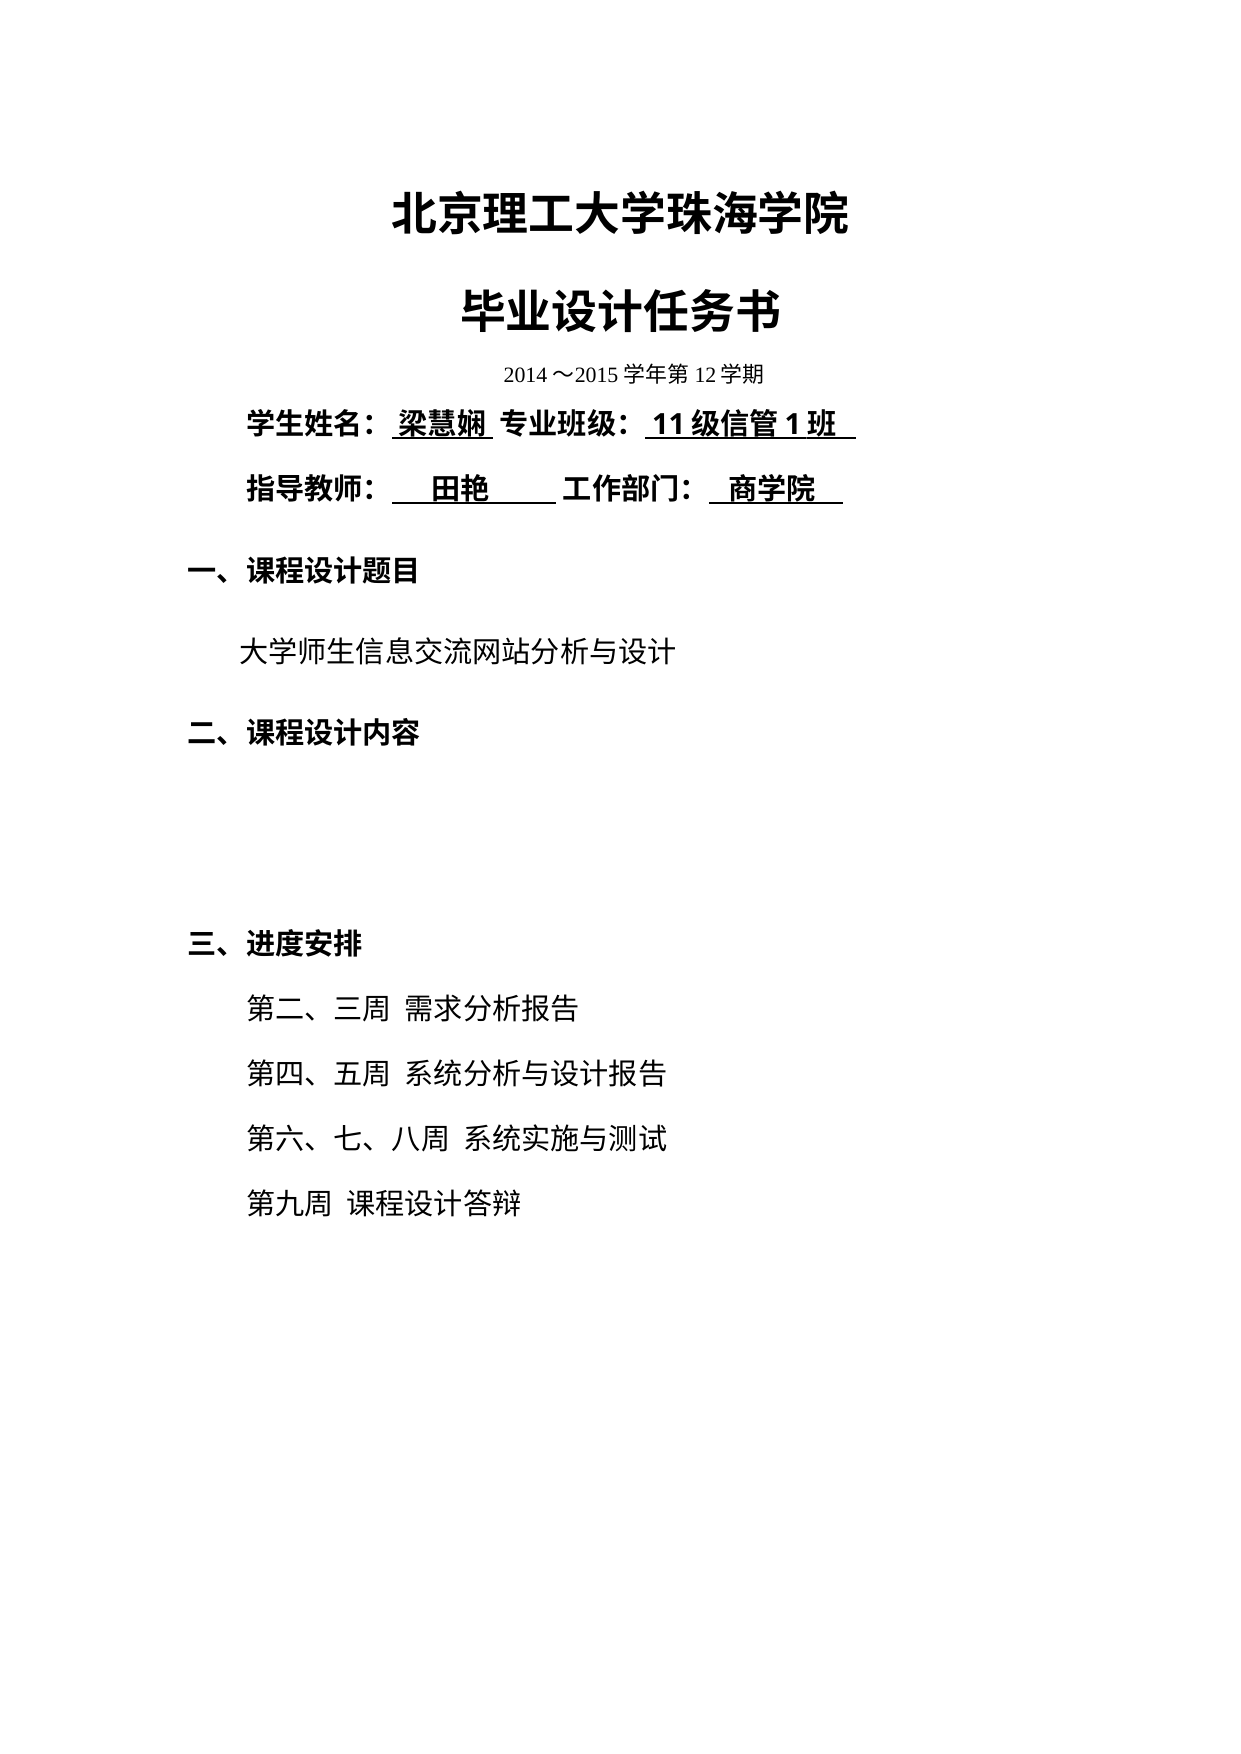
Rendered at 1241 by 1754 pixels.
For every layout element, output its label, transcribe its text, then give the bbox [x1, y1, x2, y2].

text 第四、五周 系统分析与设计报告 [187, 1039, 1053, 1104]
text 2014 ～2015 学年第 12学期 [187, 357, 1053, 389]
text 三、进度安排 [187, 909, 1053, 974]
text 北京理工大学珠海学院 [187, 162, 1053, 259]
text 大学师生信息交流网站分析与设计 [187, 617, 1053, 682]
text 指导教师： 田艳 工作部门： 商学院 [187, 454, 1053, 519]
text 第九周 课程设计答辩 [187, 1169, 1053, 1234]
text 一、课程设计题目 [187, 536, 1053, 601]
text 毕业设计任务书 [187, 259, 1053, 357]
text 第六、七、八周 系统实施与测试 [187, 1104, 1053, 1169]
text 第二、三周 需求分析报告 [187, 974, 1053, 1039]
text 学生姓名： 梁慧娴 专业班级： 11级信管1班 [187, 389, 1053, 454]
text 二、课程设计内容 [187, 698, 1053, 763]
